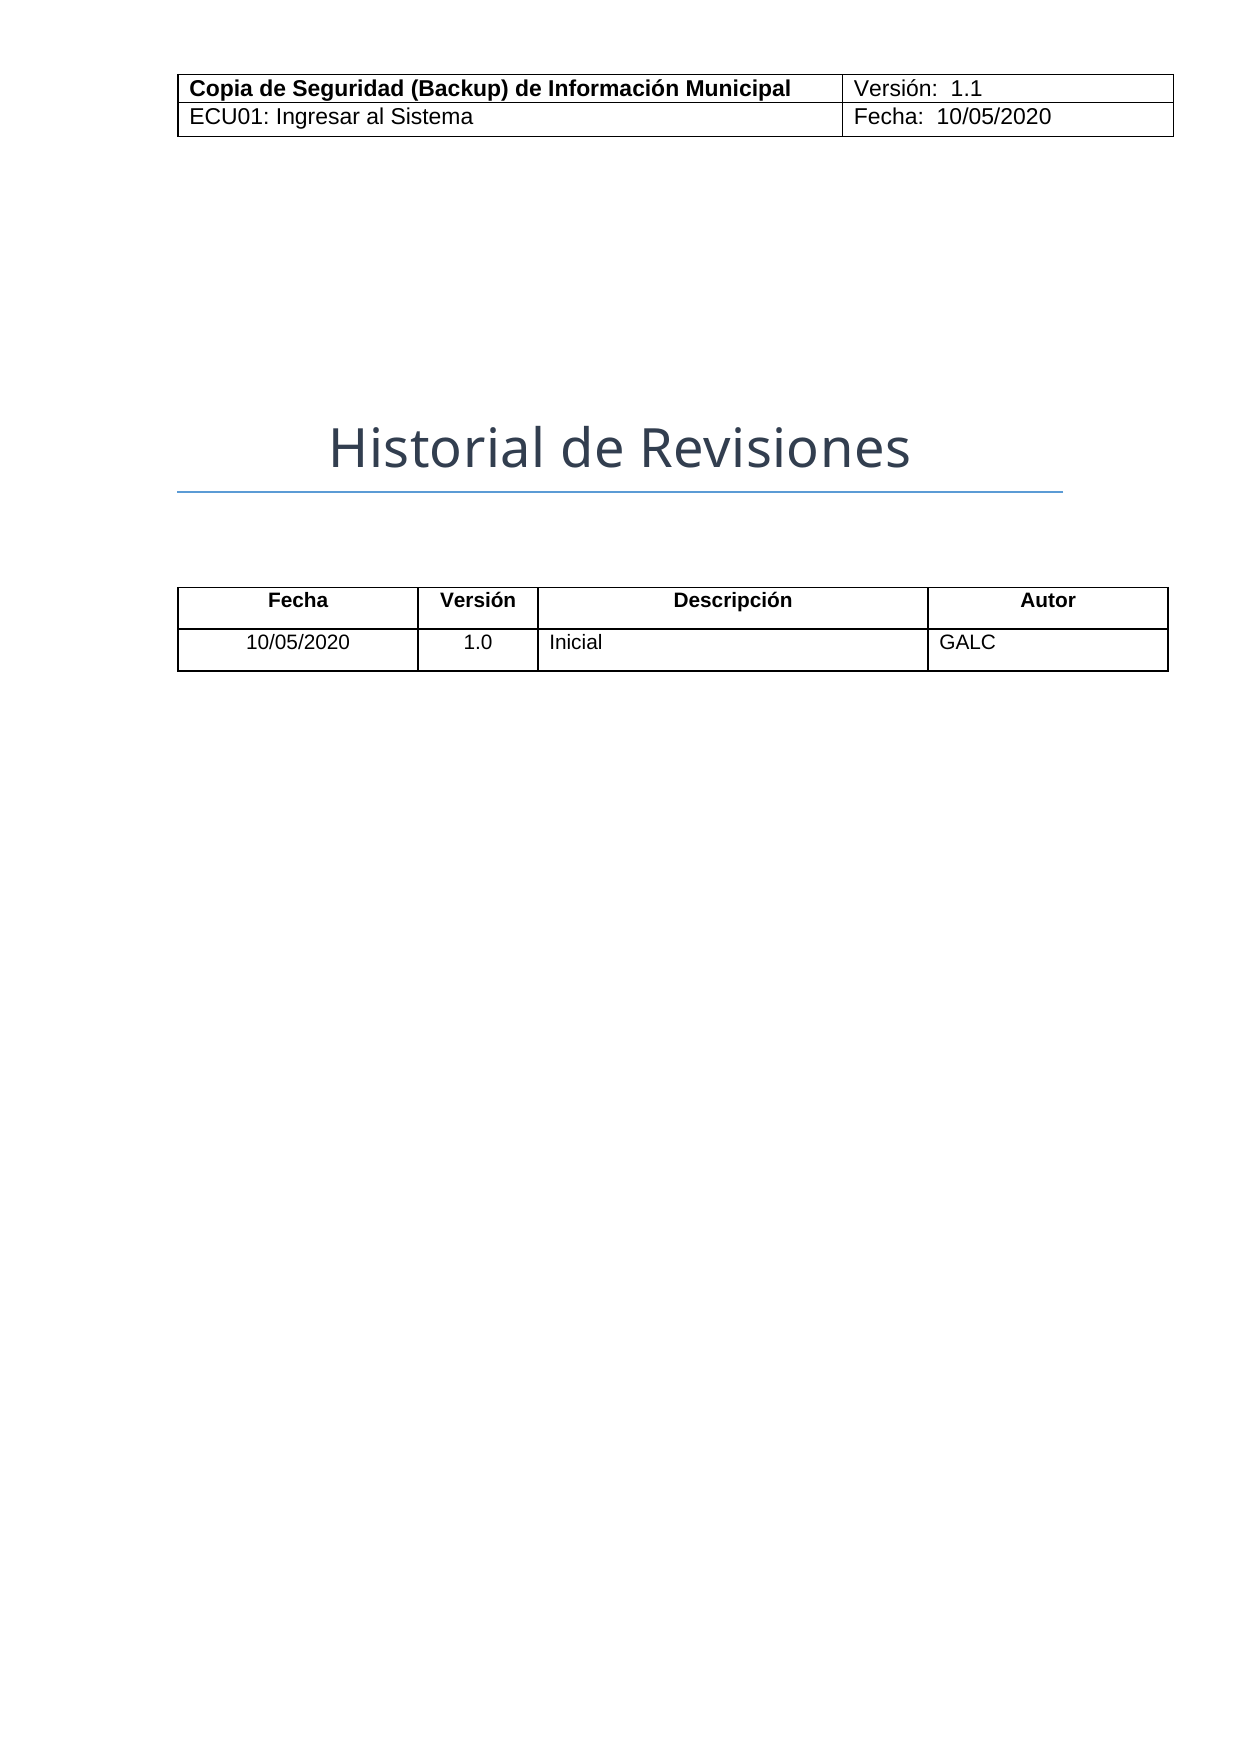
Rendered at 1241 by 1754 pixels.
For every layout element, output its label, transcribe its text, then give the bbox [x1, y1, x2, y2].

title Historial de Revisiones [177, 409, 1063, 491]
table_header Autor [929, 588, 1167, 628]
table_cell 10/05/2020 [179, 630, 417, 670]
table_cell GALC [929, 630, 1167, 670]
table_cell Inicial [539, 630, 927, 670]
table_cell 1.0 [419, 630, 537, 670]
table_header Versión [419, 588, 537, 628]
table_header Descripción [539, 588, 927, 628]
table_header Fecha [179, 588, 417, 628]
